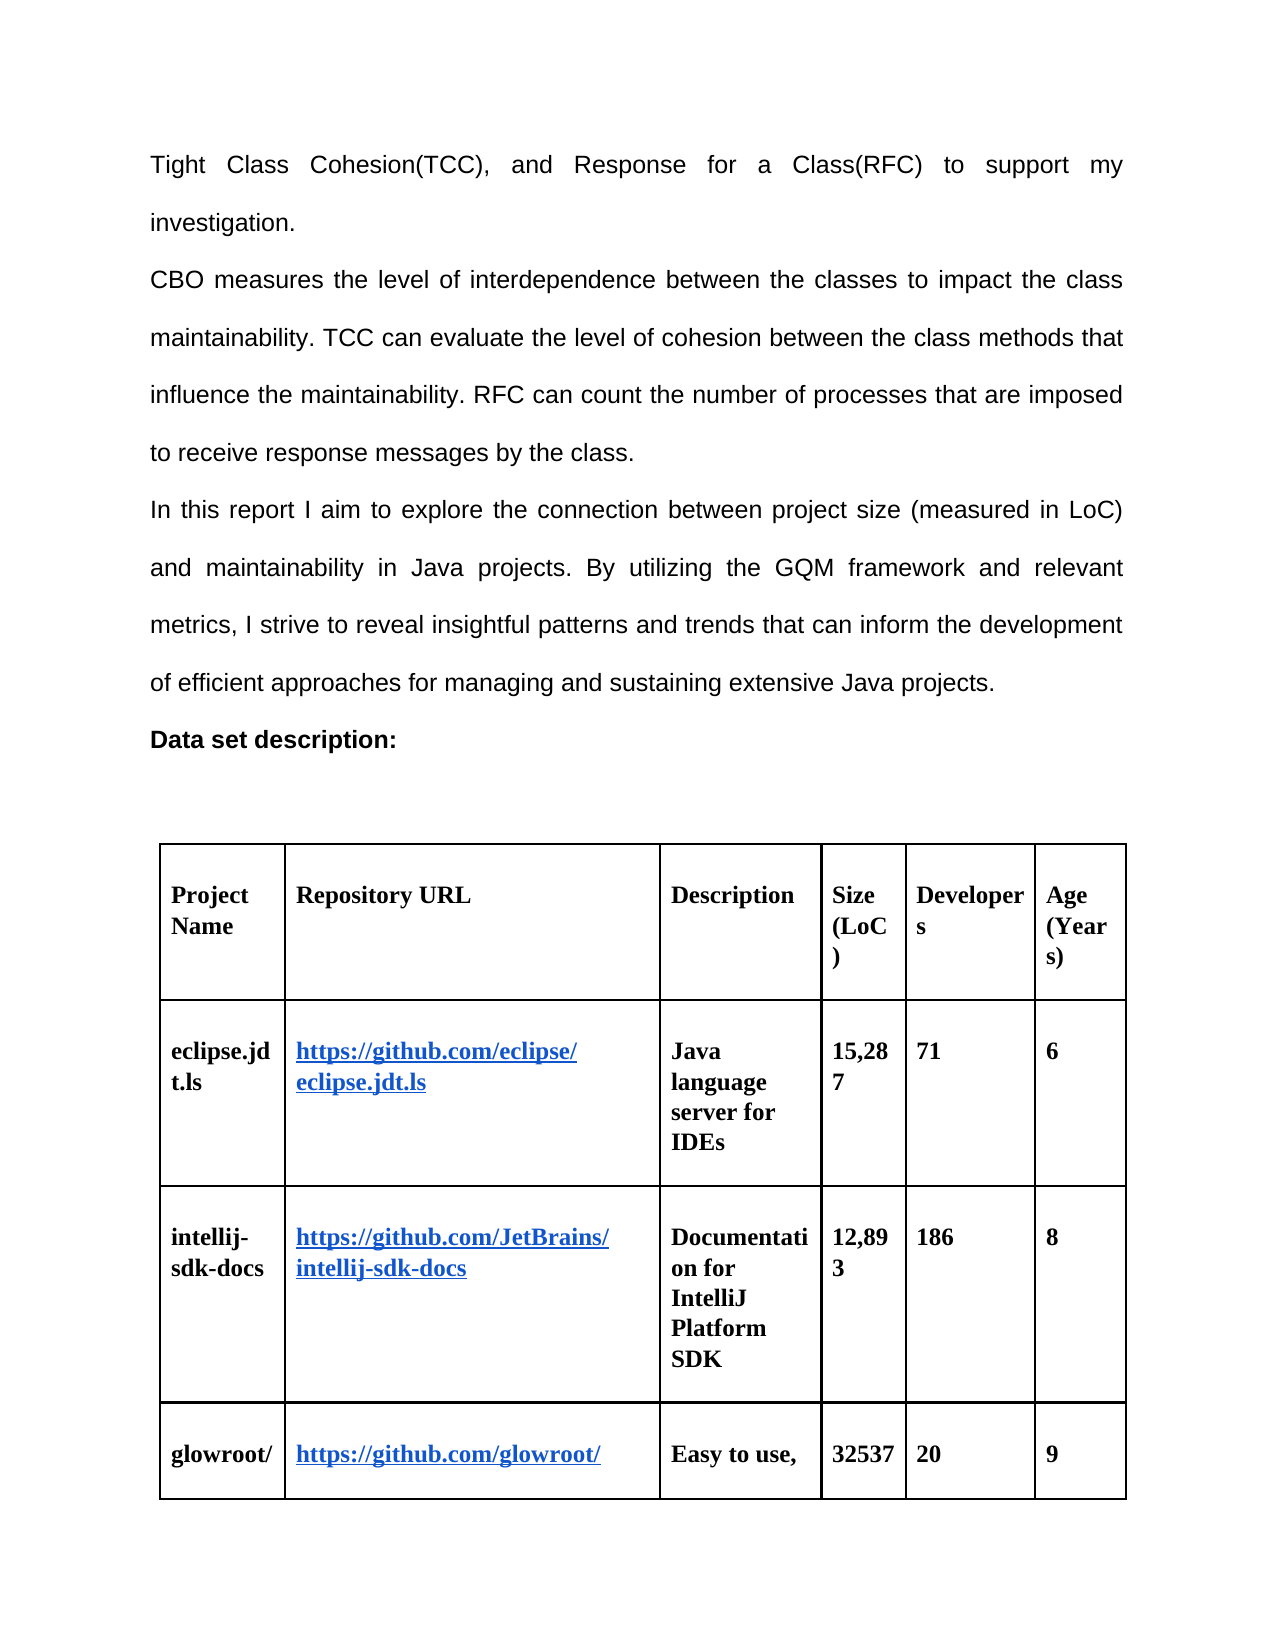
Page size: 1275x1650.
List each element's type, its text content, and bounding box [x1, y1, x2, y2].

table_cell Documentation for IntelliJ Platform SDK [661, 1187, 820, 1401]
table_cell Java language server for IDEs [661, 1001, 820, 1185]
table_cell https://github.com/eclipse/eclipse.jdt.ls [286, 1001, 659, 1185]
table_cell 6 [1036, 1001, 1125, 1185]
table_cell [286, 1404, 659, 1498]
table_header Age (Years) [1036, 845, 1125, 999]
table_header Repository URL [286, 845, 659, 999]
text Data set description: [150, 725, 1125, 754]
table_cell eclipse.jdt.ls [161, 1001, 284, 1185]
table_cell glowroot/glowroot [161, 1404, 284, 1498]
table_cell 20 [907, 1404, 1034, 1498]
table_header Project Name [161, 845, 284, 999]
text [150, 150, 1125, 236]
table_header Developers [907, 845, 1034, 999]
table_cell 9 [1036, 1404, 1125, 1498]
table_cell intellij-sdk-docs [161, 1187, 284, 1401]
table_cell 15,287 [823, 1001, 905, 1185]
table_cell https://github.com/JetBrains/intellij-sdk-docs [286, 1187, 659, 1401]
table_cell 71 [907, 1001, 1034, 1185]
table_header Size (LoC) [823, 845, 905, 999]
table_cell 32537 [823, 1404, 905, 1498]
table_cell 8 [1036, 1187, 1125, 1401]
table_header Description [661, 845, 820, 999]
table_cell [661, 1404, 820, 1498]
table_cell 12,893 [823, 1187, 905, 1401]
text CBO measures the level of interdependence between the classes to impact the class maintainability. TCC can evaluate the level of cohesion between the class methods that influence the maintainability. RFC can count the number of processes that are imposed to receive response messages by the class. [150, 265, 1125, 466]
text In this report I aim to explore the connection between project size (measured in LoC) and maintainability in Java projects. By utilizing the GQM framework and relevant metrics, I strive to reveal insightful patterns and trends that can inform the development of efficient approaches for managing and sustaining extensive Java projects. [150, 495, 1125, 696]
table_cell 186 [907, 1187, 1034, 1401]
